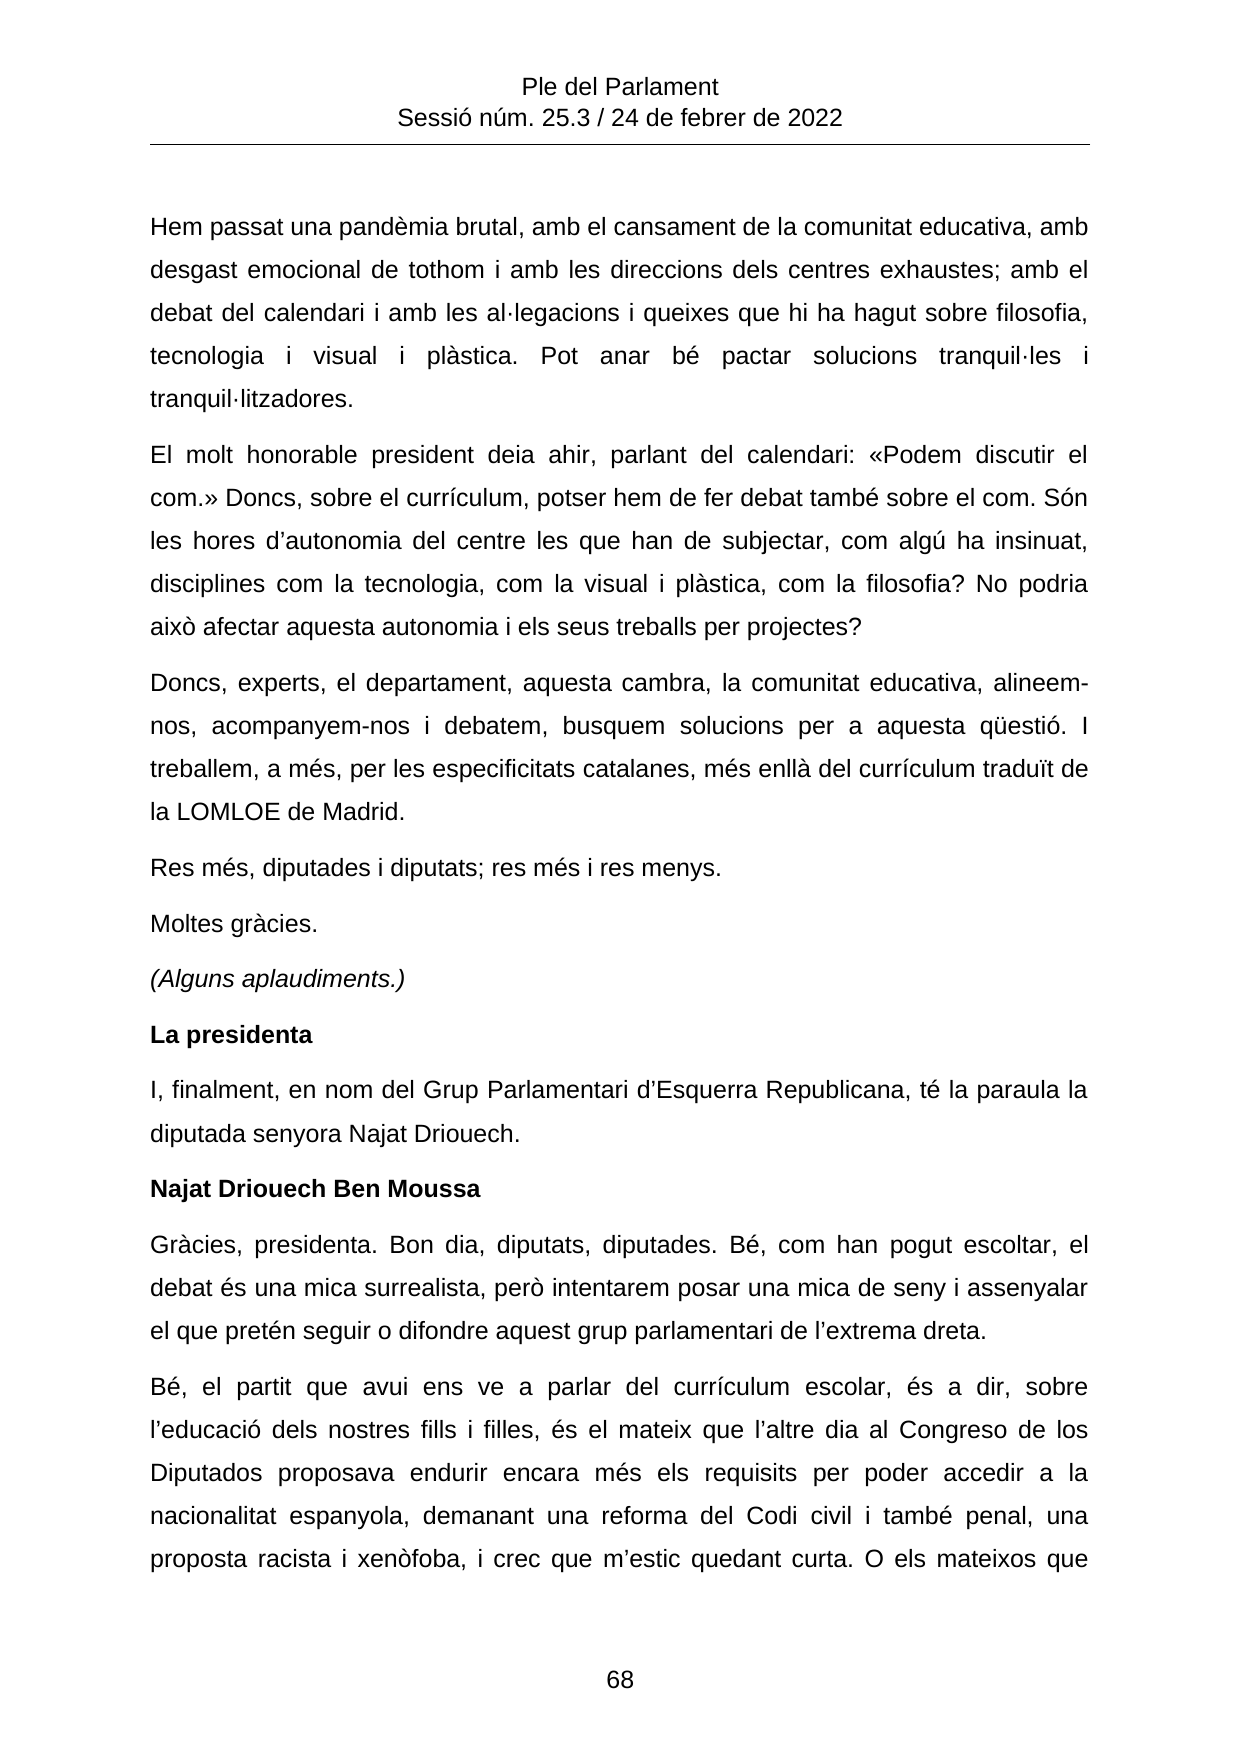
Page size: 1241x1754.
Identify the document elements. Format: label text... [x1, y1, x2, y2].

text El molt honorable president deia ahir, parlant del calendari: «Podem discutir el com.» Doncs, sobre el currículum, potser hem de fer debat també sobre el com. Són les hores d’autonomia del centre les que han de subjectar, com algú ha insinuat, disciplines com la tecnologia, com la visual i plàstica, com la filosofia? No podria això afectar aquesta autonomia i els seus treballs per projectes? [150, 440, 1090, 641]
text Hem passat una pandèmia brutal, amb el cansament de la comunitat educativa, amb desgast emocional de tothom i amb les direccions dels centres exhaustes; amb el debat del calendari i amb les al·legacions i queixes que hi ha hagut sobre filosofia, tecnologia i visual i plàstica. Pot anar bé pactar solucions tranquil·les i tranquil·litzadores. [150, 212, 1090, 413]
text (Alguns aplaudiments.) [150, 964, 1090, 993]
text La presidenta [150, 1020, 1090, 1049]
text Najat Driouech Ben Moussa [150, 1174, 1090, 1203]
text Gràcies, presidenta. Bon dia, diputats, diputades. Bé, com han pogut escoltar, el debat és una mica surrealista, però intentarem posar una mica de seny i assenyalar el que pretén seguir o difondre aquest grup parlamentari de l’extrema dreta. [150, 1230, 1090, 1345]
text Doncs, experts, el departament, aquesta cambra, la comunitat educativa, alineem-nos, acompanyem-nos i debatem, busquem solucions per a aquesta qüestió. I treballem, a més, per les especificitats catalanes, més enllà del currículum traduït de la LOMLOE de Madrid. [150, 668, 1090, 826]
text Moltes gràcies. [150, 909, 1090, 937]
text I, finalment, en nom del Grup Parlamentari d’Esquerra Republicana, té la paraula la diputada senyora Najat Driouech. [150, 1076, 1090, 1147]
text Res més, diputades i diputats; res més i res menys. [150, 853, 1090, 882]
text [150, 1372, 1090, 1573]
